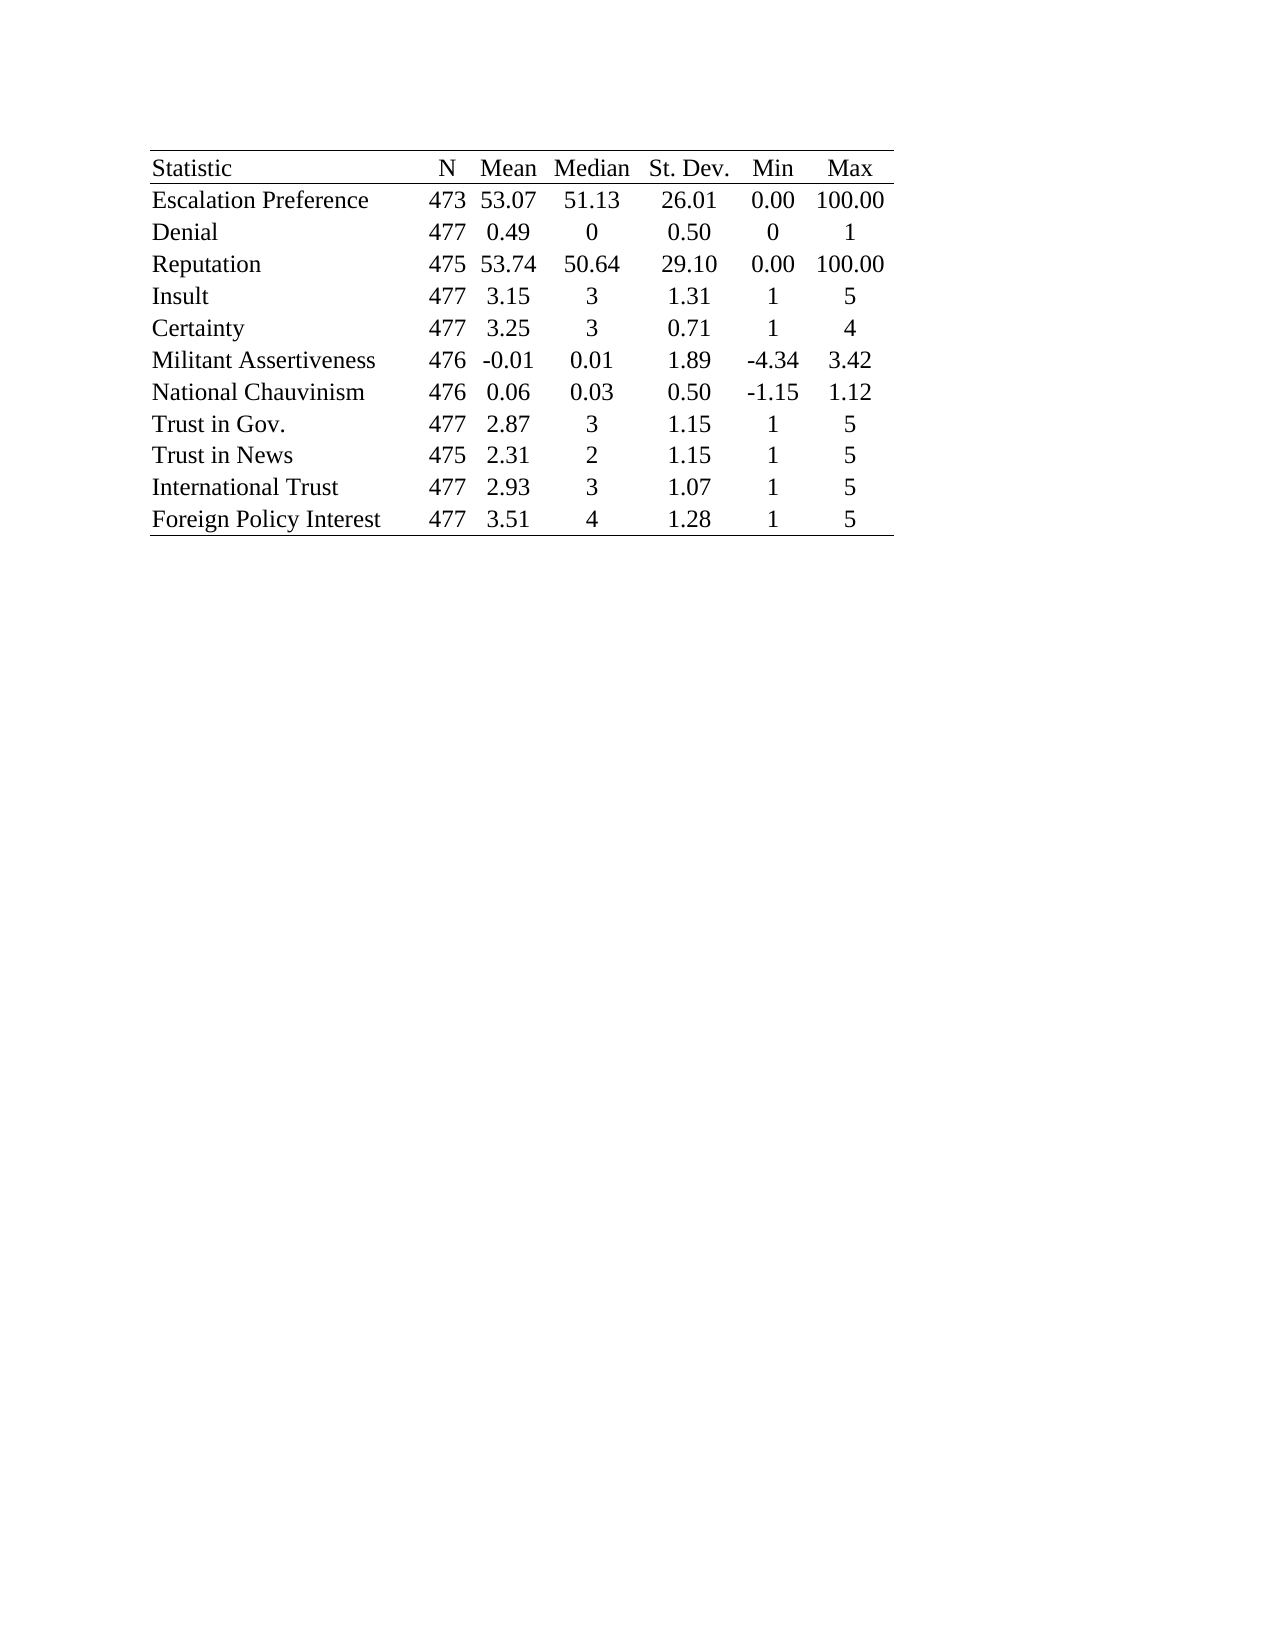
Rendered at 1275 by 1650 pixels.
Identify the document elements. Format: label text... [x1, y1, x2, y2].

table_cell 100.00 [806, 184, 894, 216]
table_cell 5 [806, 407, 894, 439]
table_cell -1.15 [740, 375, 806, 407]
table_cell 53.74 [472, 248, 544, 279]
table_header Mean [472, 151, 544, 183]
table_cell 3 [545, 471, 639, 503]
table_cell 2.87 [472, 407, 544, 439]
table_cell Escalation Preference [150, 184, 422, 216]
table_cell 1 [740, 503, 806, 534]
table_cell Denial [150, 216, 422, 248]
table_cell 0.49 [472, 216, 544, 248]
table_cell 2 [545, 439, 639, 471]
table_cell 0 [740, 216, 806, 248]
table_cell 4 [545, 503, 639, 534]
table_cell 51.13 [545, 184, 639, 216]
table_cell 3 [545, 407, 639, 439]
table_cell 1.15 [639, 439, 739, 471]
table_cell 3.15 [472, 280, 544, 311]
table_cell 3.51 [472, 503, 544, 534]
table_cell 53.07 [472, 184, 544, 216]
table_header N [422, 151, 472, 183]
table_cell 1 [806, 216, 894, 248]
table_cell 1.28 [639, 503, 739, 534]
table_cell 5 [806, 439, 894, 471]
table_cell 0.03 [545, 375, 639, 407]
table_header Min [740, 151, 806, 183]
table_cell 4 [806, 311, 894, 343]
table_header Median [545, 151, 639, 183]
table_cell -0.01 [472, 343, 544, 375]
table_cell Foreign Policy Interest [150, 503, 422, 534]
table_cell Militant Assertiveness [150, 343, 422, 375]
table_cell 1 [740, 439, 806, 471]
table_cell 477 [422, 311, 472, 343]
table_cell International Trust [150, 471, 422, 503]
table_cell Trust in Gov. [150, 407, 422, 439]
table_cell Insult [150, 280, 422, 311]
table_cell 2.93 [472, 471, 544, 503]
table_cell Reputation [150, 248, 422, 279]
table_cell 477 [422, 216, 472, 248]
table_cell National Chauvinism [150, 375, 422, 407]
table_cell 29.10 [639, 248, 739, 279]
table_cell 476 [422, 343, 472, 375]
table_cell 3.25 [472, 311, 544, 343]
table_cell Certainty [150, 311, 422, 343]
table_cell 0.00 [740, 184, 806, 216]
table_cell 1.89 [639, 343, 739, 375]
table_cell 3 [545, 280, 639, 311]
table_cell 1 [740, 471, 806, 503]
table_cell 5 [806, 503, 894, 534]
table_header Statistic [150, 151, 422, 183]
table_cell 1 [740, 280, 806, 311]
table_cell 5 [806, 280, 894, 311]
table_cell 475 [422, 439, 472, 471]
table_cell 1.15 [639, 407, 739, 439]
table_cell 0.50 [639, 216, 739, 248]
table_header St. Dev. [639, 151, 739, 183]
table_cell 3.42 [806, 343, 894, 375]
table_cell 100.00 [806, 248, 894, 279]
table_cell 26.01 [639, 184, 739, 216]
table_cell 477 [422, 471, 472, 503]
table_cell 5 [806, 471, 894, 503]
table_cell 50.64 [545, 248, 639, 279]
table_cell 0.50 [639, 375, 739, 407]
table_cell 0.06 [472, 375, 544, 407]
table_cell 1 [740, 407, 806, 439]
table_cell 0 [545, 216, 639, 248]
table_cell -4.34 [740, 343, 806, 375]
table_cell 3 [545, 311, 639, 343]
table_cell 477 [422, 280, 472, 311]
table_header Max [806, 151, 894, 183]
table_cell 477 [422, 503, 472, 534]
table_cell 1.12 [806, 375, 894, 407]
table_cell Trust in News [150, 439, 422, 471]
table_cell 477 [422, 407, 472, 439]
table_cell 0.71 [639, 311, 739, 343]
table_cell 476 [422, 375, 472, 407]
table_cell 1.07 [639, 471, 739, 503]
table_cell 1 [740, 311, 806, 343]
table_cell 473 [422, 184, 472, 216]
table_cell 475 [422, 248, 472, 279]
table_cell 1.31 [639, 280, 739, 311]
table_cell 2.31 [472, 439, 544, 471]
table_cell 0.00 [740, 248, 806, 279]
table_cell 0.01 [545, 343, 639, 375]
